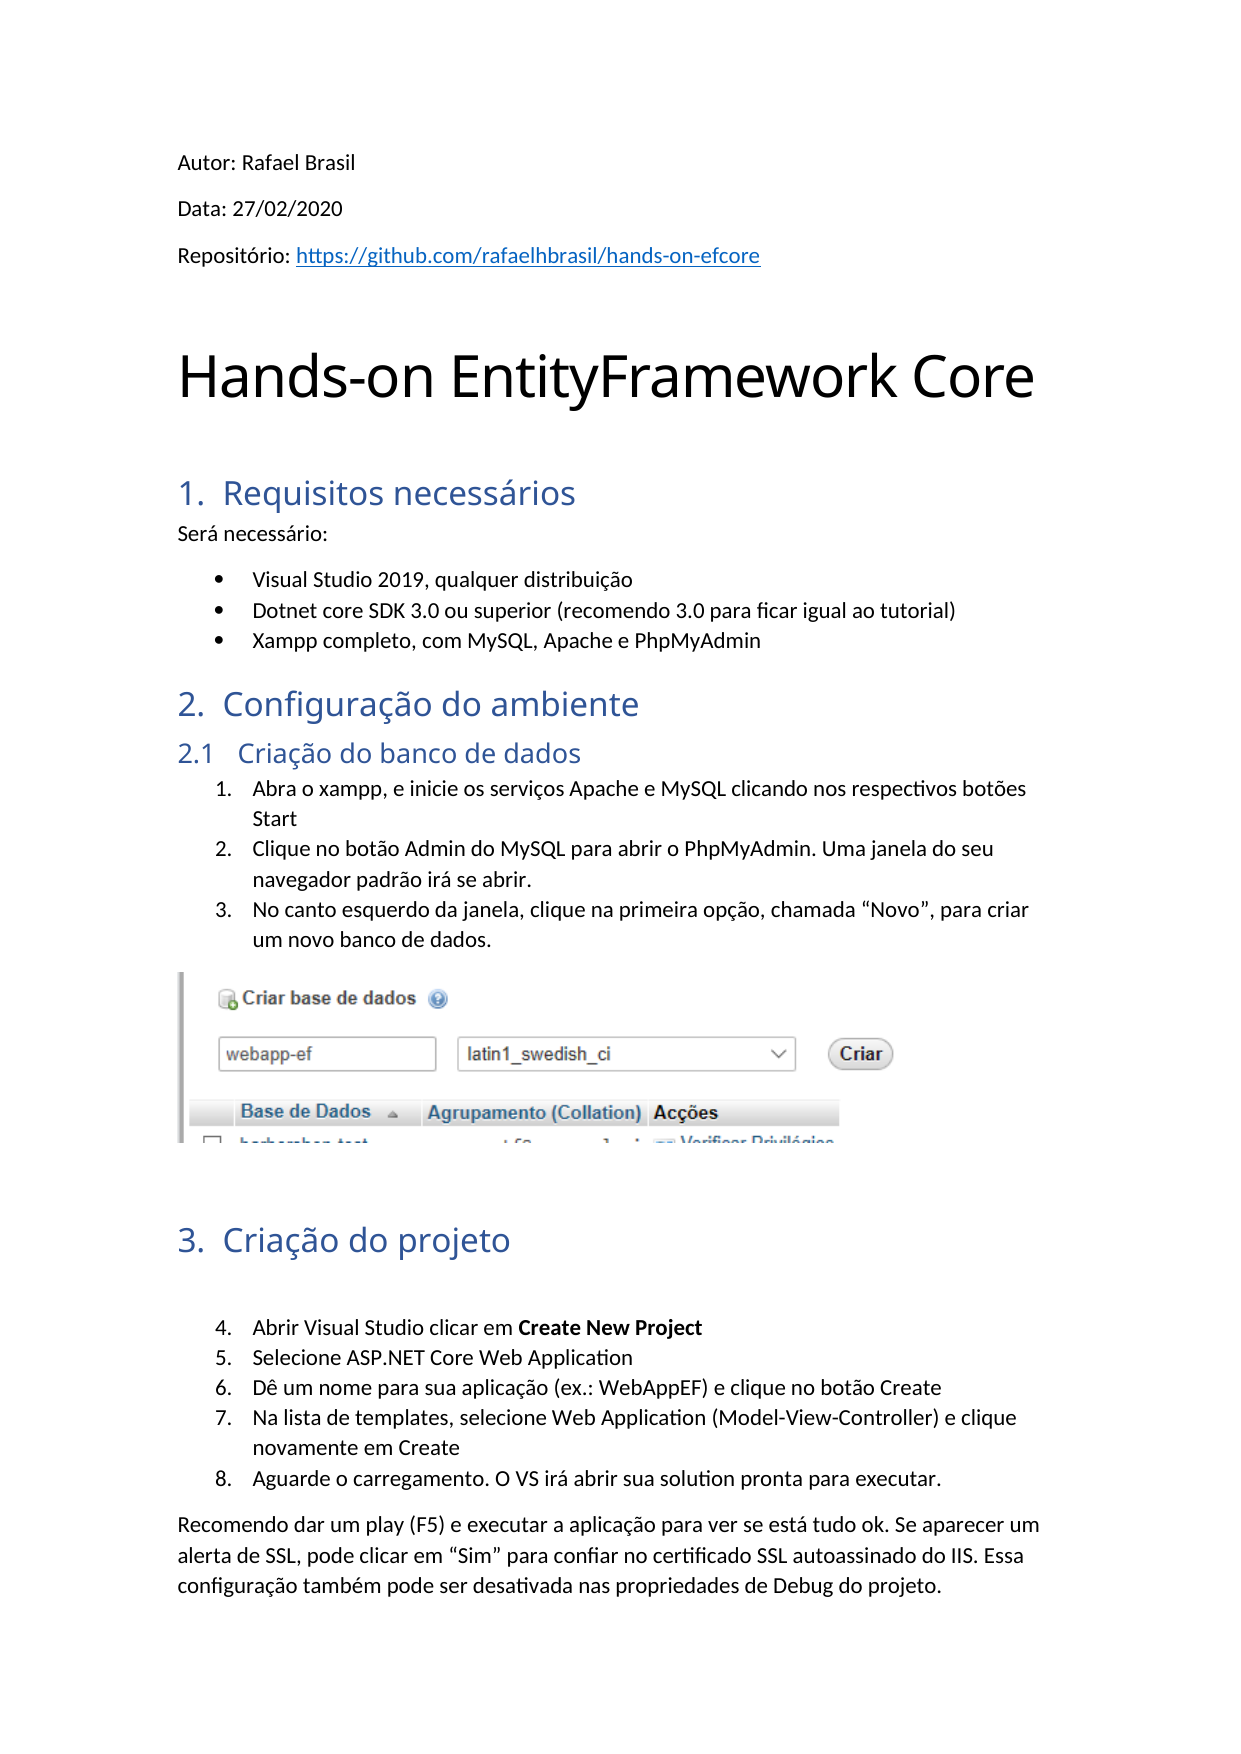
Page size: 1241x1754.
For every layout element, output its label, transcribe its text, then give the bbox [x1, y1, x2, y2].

picture [177, 972, 931, 1143]
subtitle Requisitos necessários [177, 470, 1063, 515]
list Selecione ASP.NET Core Web Application [215, 1343, 1063, 1371]
text Recomendo dar um play (F5) e executar a aplicação para ver se está tudo ok. Se aparecer um alerta de SSL, pode clicar em “Sim” para confiar no certificado SSL autoassinado do IIS. Essa configuração também pode ser desativada nas propriedades de Debug do projeto. [177, 1511, 1063, 1599]
list No canto esquerdo da janela, clique na primeira opção, chamada “Novo”, para criar um novo banco de dados. [215, 895, 1063, 953]
text Autor: Rafael Brasil [177, 148, 1063, 176]
list Aguarde o carregamento. O VS irá abrir sua solution pronta para executar. [215, 1464, 1063, 1492]
list Dotnet core SDK 3.0 ou superior (recomendo 3.0 para ficar igual ao tutorial) [215, 596, 1063, 624]
list Na lista de templates, selecione Web Application (Model-View-Controller) e clique novamente em Create [215, 1403, 1063, 1462]
text Data: 27/02/2020 [177, 194, 1063, 222]
list Xampp completo, com MySQL, Apache e PhpMyAdmin [215, 626, 1063, 654]
list Abra o xampp, e inicie os serviços Apache e MySQL clicando nos respectivos botões Start [215, 774, 1063, 832]
list Visual Studio 2019, qualquer distribuição [215, 566, 1063, 594]
subtitle Configuração do ambiente [177, 681, 1063, 727]
list Dê um nome para sua aplicação (ex.: WebAppEF) e clique no botão Create [215, 1373, 1063, 1401]
list Abrir Visual Studio clicar em Create New Project [215, 1313, 1063, 1341]
text Será necessário: [177, 519, 1063, 547]
list Clique no botão Admin do MySQL para abrir o PhpMyAdmin. Uma janela do seu navegador padrão irá se abrir. [215, 834, 1063, 893]
subtitle Criação do projeto [177, 1217, 1063, 1262]
subtitle Criação do banco de dados [177, 734, 1063, 771]
title Hands-on EntityFramework Core [177, 335, 1063, 414]
text Repositório: https://github.com/rafaelhbrasil/hands-on-efcore [177, 241, 1063, 269]
